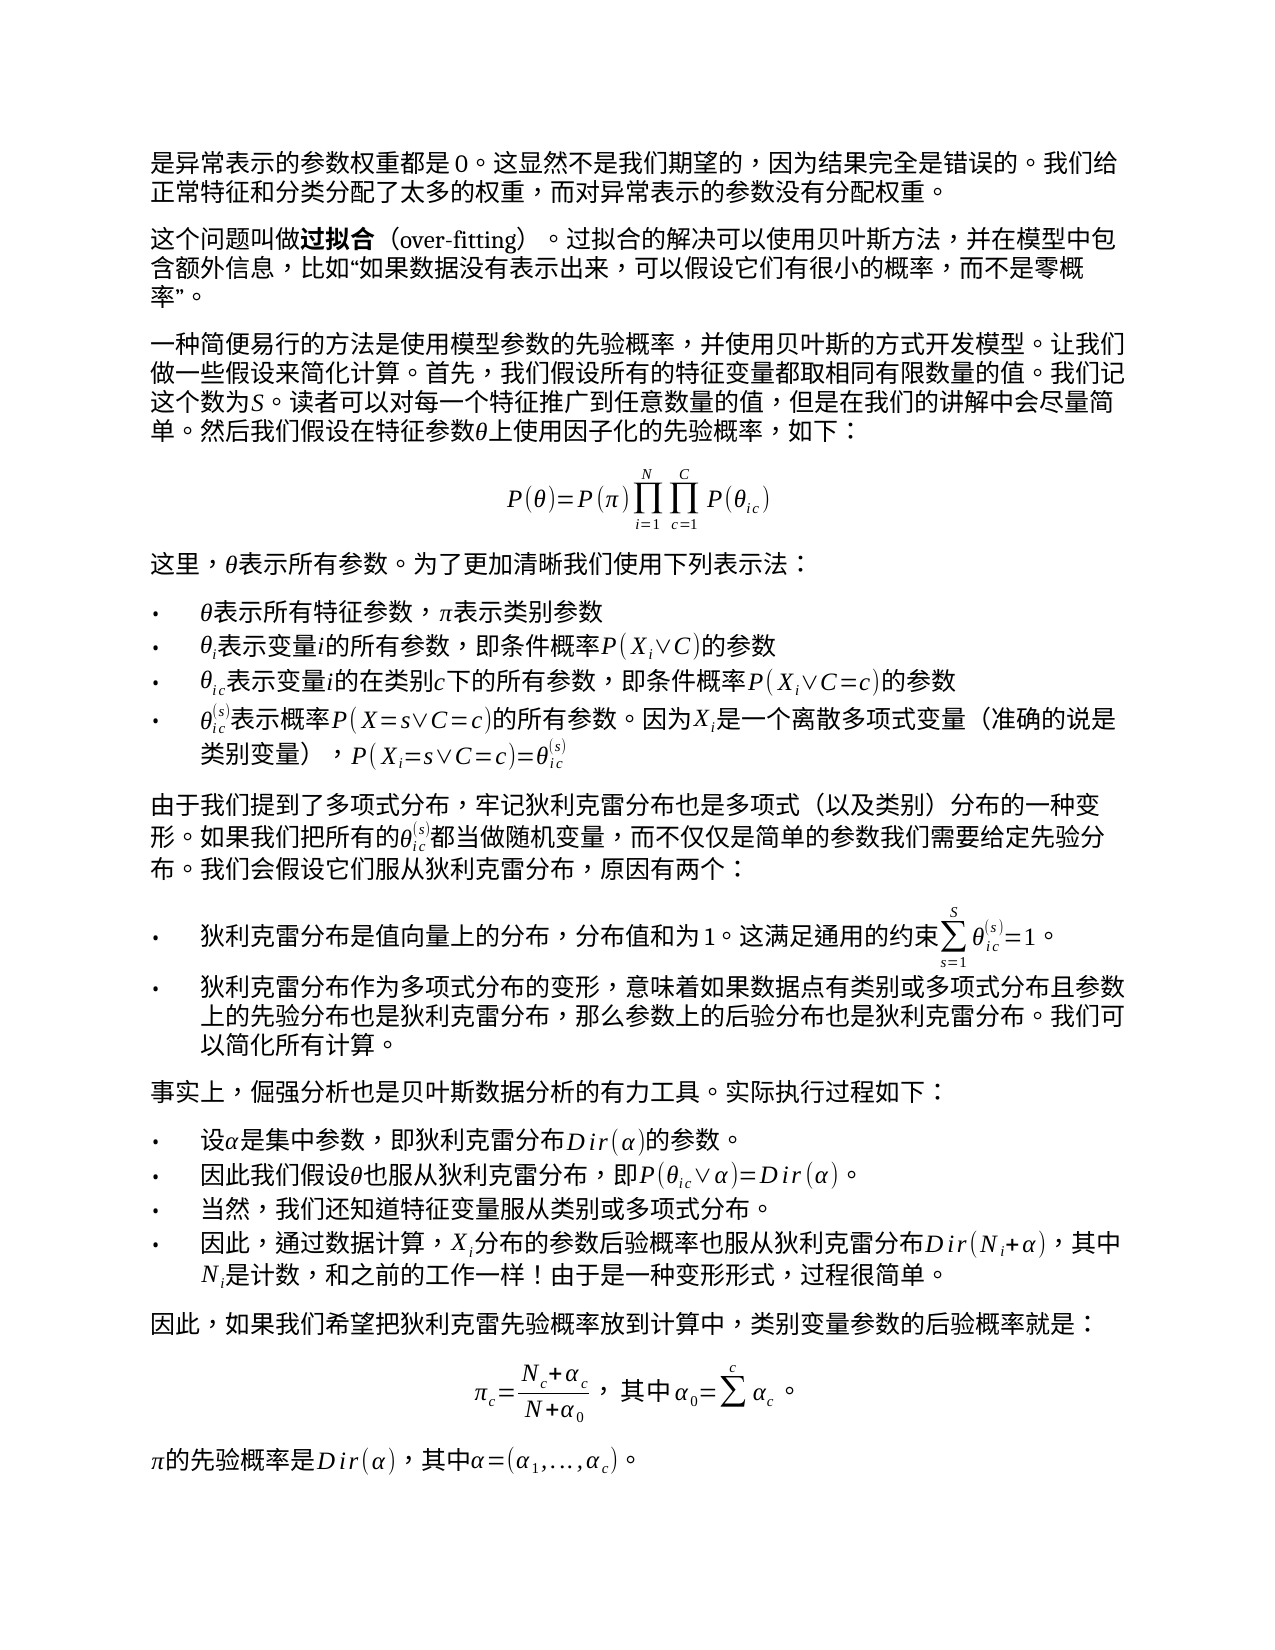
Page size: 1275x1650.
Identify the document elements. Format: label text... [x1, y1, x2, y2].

list 表示所有特征参数，表示类别参数 [150, 598, 1125, 627]
list 狄利克雷分布作为多项式分布的变形，意味着如果数据点有类别或多项式分布且参数上的先验分布也是狄利克雷分布，那么参数上的后验分布也是狄利克雷分布。我们可以简化所有计算。 [150, 974, 1125, 1060]
list 当然，我们还知道特征变量服从类别或多项式分布。 [150, 1196, 1125, 1225]
text 因此，如果我们希望把狄利克雷先验概率放到计算中，类别变量参数的后验概率就是： [150, 1311, 1125, 1339]
text 由于我们提到了多项式分布，牢记狄利克雷分布也是多项式（以及类别）分布的一种变形。如果我们把所有的都当做随机变量，而不仅仅是简单的参数我们需要给定先验分布。我们会假设它们服从狄利克雷分布，原因有两个： [150, 792, 1125, 884]
list 狄利克雷分布是值向量上的分布，分布值和为1。这满足通用的约束。 [150, 903, 1125, 970]
list 因此我们假设也服从狄利克雷分布，即。 [150, 1160, 1125, 1192]
text 这里，表示所有参数。为了更加清晰我们使用下列表示法： [150, 551, 1125, 580]
list 表示变量的所有参数，即条件概率的参数 [150, 631, 1125, 663]
text 这个问题叫做过拟合（over-fitting）。过拟合的解决可以使用贝叶斯方法，并在模型中包含额外信息，比如“如果数据没有表示出来，可以假设它们有很小的概率，而不是零概率”。 [150, 226, 1125, 312]
list 因此，通过数据计算，分布的参数后验概率也服从狄利克雷分布，其中是计数，和之前的工作一样！由于是一种变形形式，过程很简单。 [150, 1229, 1125, 1292]
text 的先验概率是，其中。 [150, 1445, 1125, 1477]
list 表示变量的在类别下的所有参数，即条件概率的参数 [150, 667, 1125, 699]
list 设是集中参数，即狄利克雷分布的参数。 [150, 1127, 1125, 1157]
text 一种简便易行的方法是使用模型参数的先验概率，并使用贝叶斯的方式开发模型。让我们做一些假设来简化计算。首先，我们假设所有的特征变量都取相同有限数量的值。我们记这个数为。读者可以对每一个特征推广到任意数量的值，但是在我们的讲解中会尽量简单。然后我们假设在特征参数上使用因子化的先验概率，如下： [150, 331, 1125, 446]
list 表示概率的所有参数。因为是一个离散多项式变量（准确的说是类别变量）， [150, 702, 1125, 773]
text 事实上，倔强分析也是贝叶斯数据分析的有力工具。实际执行过程如下： [150, 1079, 1125, 1108]
